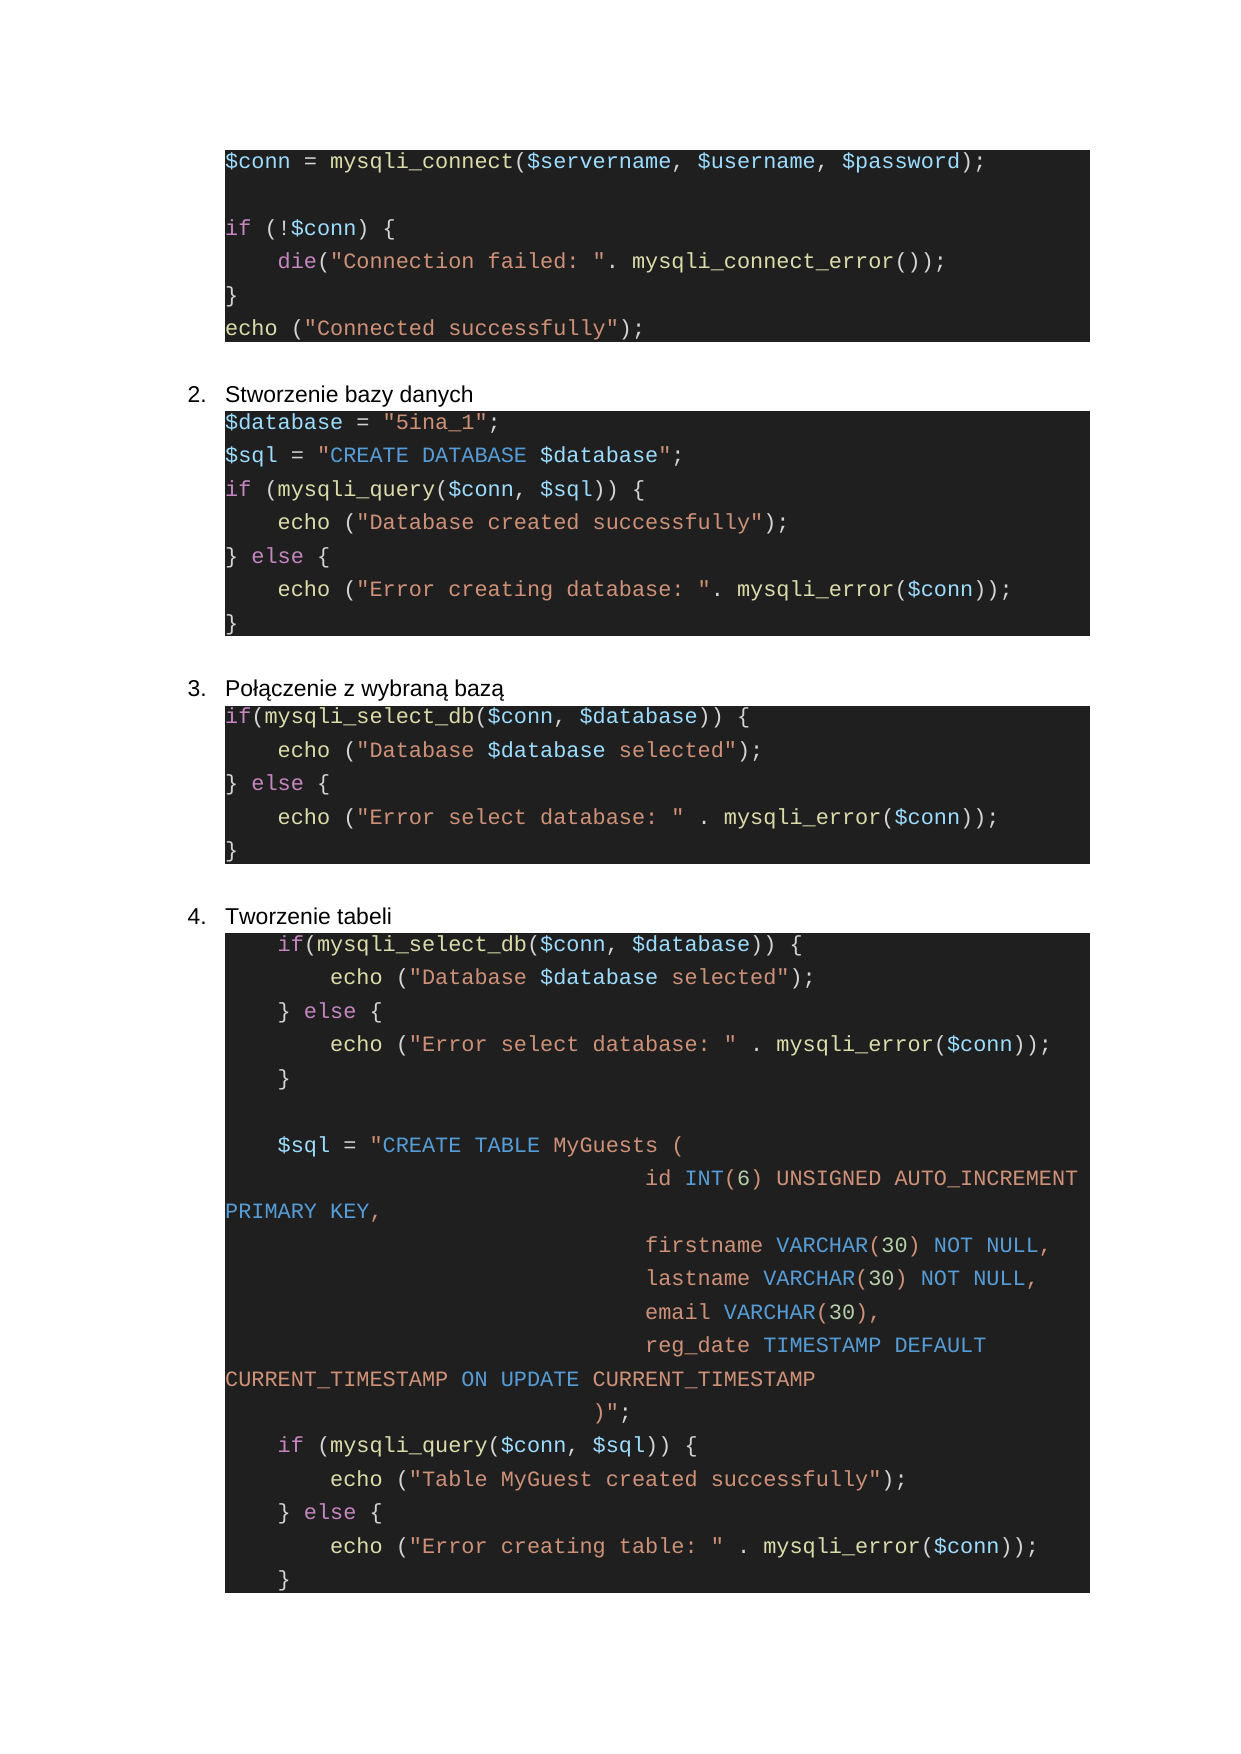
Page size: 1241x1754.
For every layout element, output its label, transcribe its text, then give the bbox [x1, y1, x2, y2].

text email VARCHAR(30), [225, 1301, 1090, 1326]
text } [225, 1568, 1090, 1593]
text id INT(6) UNSIGNED AUTO_INCREMENT PRIMARY KEY, [225, 1167, 1090, 1225]
text lastname VARCHAR(30) NOT NULL, [225, 1267, 1090, 1292]
text firstname VARCHAR(30) NOT NULL, [225, 1234, 1090, 1259]
text echo ("Error creating table: " . mysqli_error($conn)); [225, 1535, 1090, 1560]
text } [225, 839, 1090, 864]
list Połączenie z wybraną bazą [187, 675, 1090, 702]
text } else { [225, 1502, 1090, 1526]
text die("Connection failed: ". mysqli_connect_error()); [225, 250, 1090, 275]
text $database = "5ina_1"; [225, 411, 1090, 436]
text reg_date TIMESTAMP DEFAULT CURRENT_TIMESTAMP ON UPDATE CURRENT_TIMESTAMP [225, 1334, 1090, 1393]
text echo ("Error select database: " . mysqli_error($conn)); [225, 1033, 1090, 1058]
text if(mysqli_select_db($conn, $database)) { [225, 706, 1090, 730]
text echo ("Error select database: " . mysqli_error($conn)); [225, 806, 1090, 831]
list Stworzenie bazy danych [187, 381, 1090, 407]
text } [225, 284, 1090, 308]
text echo ("Database $database selected"); [225, 739, 1090, 764]
text if (!$conn) { [225, 217, 1090, 242]
text $sql = "CREATE TABLE MyGuests ( [225, 1134, 1090, 1158]
text echo ("Error creating database: ". mysqli_error($conn)); [225, 578, 1090, 603]
text } [225, 612, 1090, 636]
text )"; [225, 1401, 1090, 1426]
text if(mysqli_select_db($conn, $database)) { [225, 933, 1090, 958]
text echo ("Connected successfully"); [225, 317, 1090, 342]
text $sql = "CREATE DATABASE $database"; [225, 444, 1090, 469]
text if (mysqli_query($conn, $sql)) { [225, 478, 1090, 503]
text } else { [225, 1000, 1090, 1025]
text $conn = mysqli_connect($servername, $username, $password); [225, 150, 1090, 175]
text if (mysqli_query($conn, $sql)) { [225, 1435, 1090, 1459]
text } else { [225, 545, 1090, 569]
text echo ("Table MyGuest created successfully"); [225, 1468, 1090, 1493]
list Tworzenie tabeli [187, 903, 1090, 929]
text } [225, 1067, 1090, 1092]
text echo ("Database created successfully"); [225, 511, 1090, 536]
text echo ("Database $database selected"); [225, 967, 1090, 991]
text } else { [225, 772, 1090, 797]
